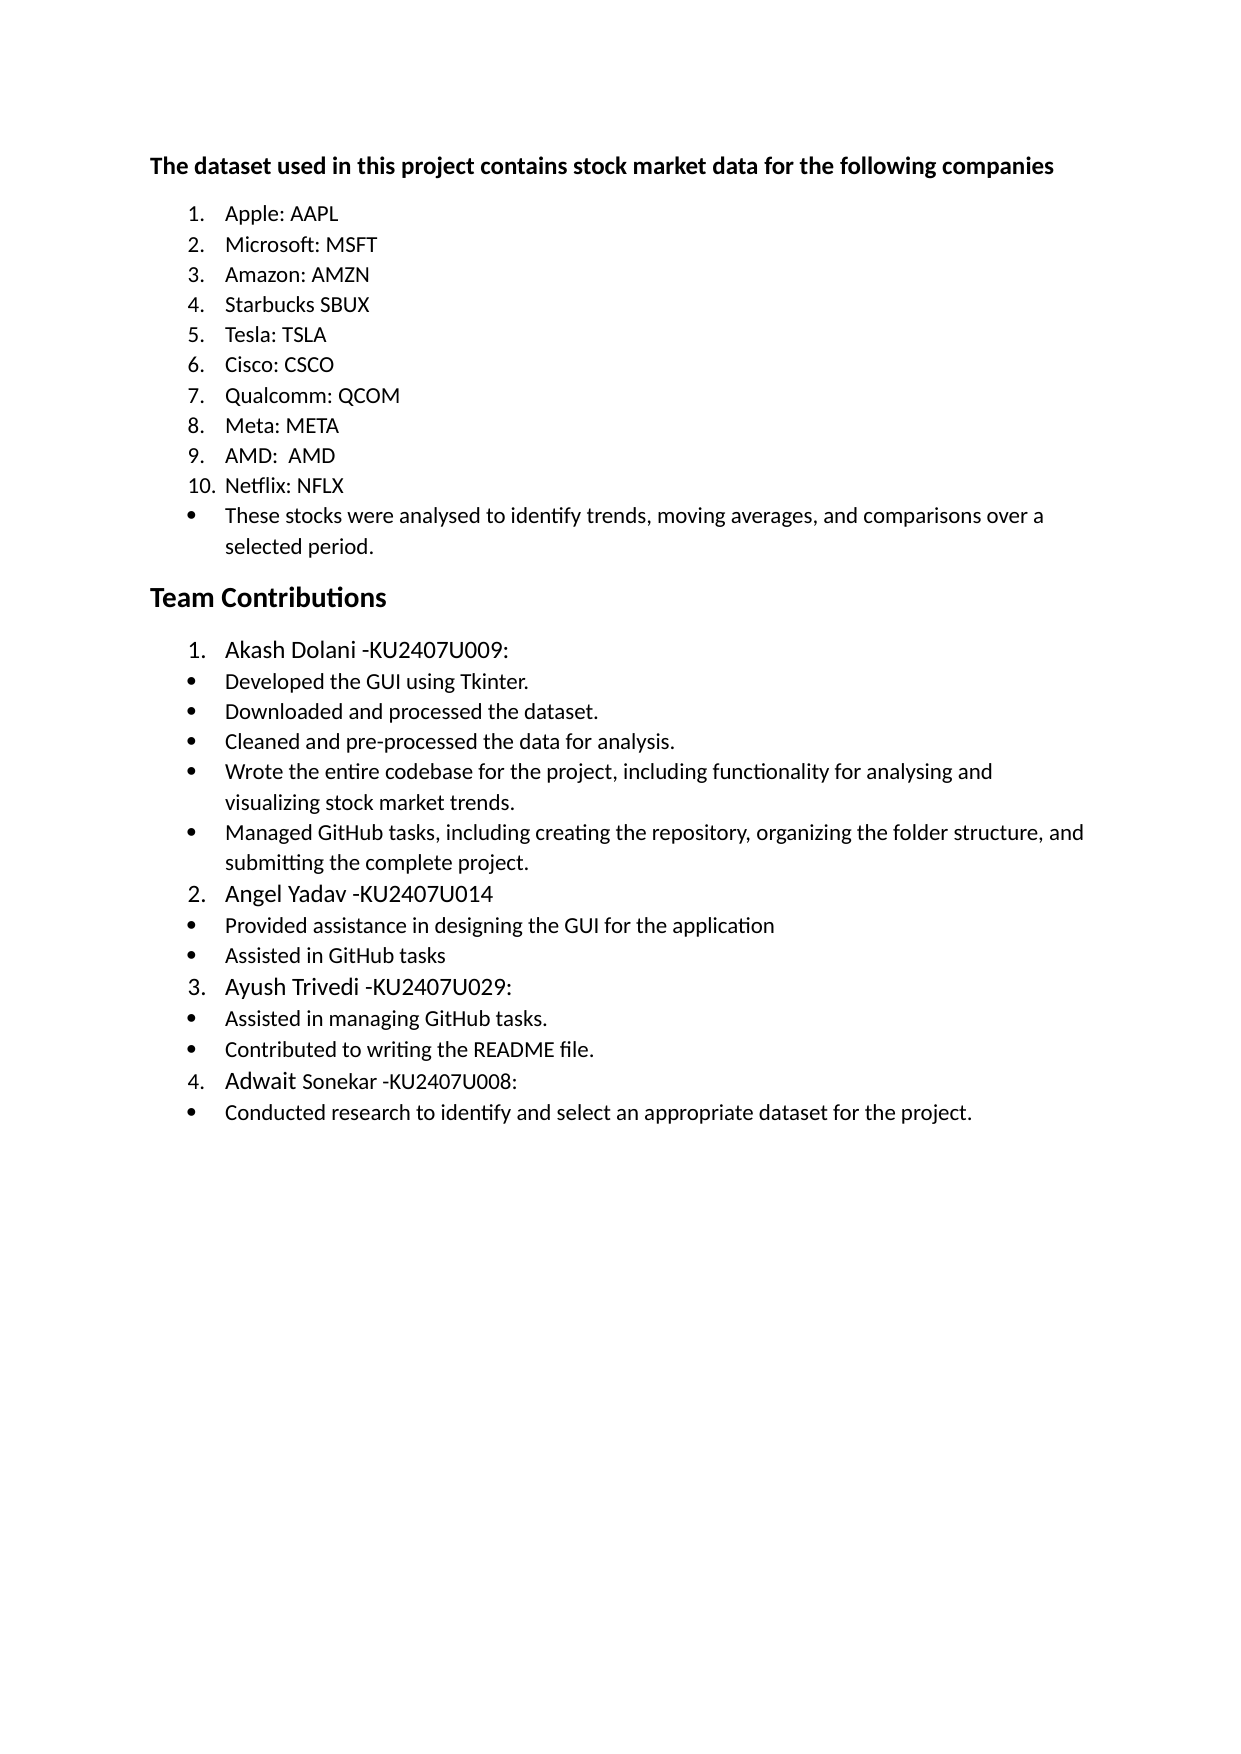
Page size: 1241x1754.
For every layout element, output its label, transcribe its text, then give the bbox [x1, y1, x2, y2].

list Qualcomm: QCOM [187, 381, 1090, 409]
list Cisco: CSCO [187, 351, 1090, 379]
list Developed the GUI using Tkinter. [187, 667, 1090, 695]
list Akash Dolani -KU2407U009: [187, 634, 1090, 664]
list Netflix: NFLX [187, 471, 1090, 499]
text The dataset used in this project contains stock market data for the following companies [150, 150, 1090, 181]
list Downloaded and processed the dataset. [187, 697, 1090, 725]
list Assisted in GitHub tasks [187, 941, 1090, 969]
list Managed GitHub tasks, including creating the repository, organizing the folder structure, and submitting the complete project. [187, 818, 1090, 876]
list Amazon: AMZN [187, 260, 1090, 288]
list Angel Yadav -KU2407U014 [187, 878, 1090, 909]
list Contributed to writing the README file. [187, 1035, 1090, 1063]
list Provided assistance in designing the GUI for the application [187, 911, 1090, 939]
list Conducted research to identify and select an appropriate dataset for the project. [187, 1098, 1090, 1126]
list Wrote the entire codebase for the project, including functionality for analysing and visualizing stock market trends. [187, 757, 1090, 816]
list Assisted in managing GitHub tasks. [187, 1004, 1090, 1032]
list Meta: META [187, 411, 1090, 439]
list Microsoft: MSFT [187, 230, 1090, 258]
list Starbucks SBUX [187, 290, 1090, 318]
list Apple: AAPL [187, 199, 1090, 228]
list Ayush Trivedi -KU2407U029: [187, 972, 1090, 1002]
list Adwait Sonekar -KU2407U008: [187, 1065, 1090, 1095]
list These stocks were analysed to identify trends, moving averages, and comparisons over a selected period. [187, 502, 1090, 560]
list Tesla: TSLA [187, 320, 1090, 348]
list Cleaned and pre-processed the data for analysis. [187, 727, 1090, 755]
text Team Contributions [150, 579, 1090, 614]
list AMD: AMD [187, 441, 1090, 469]
